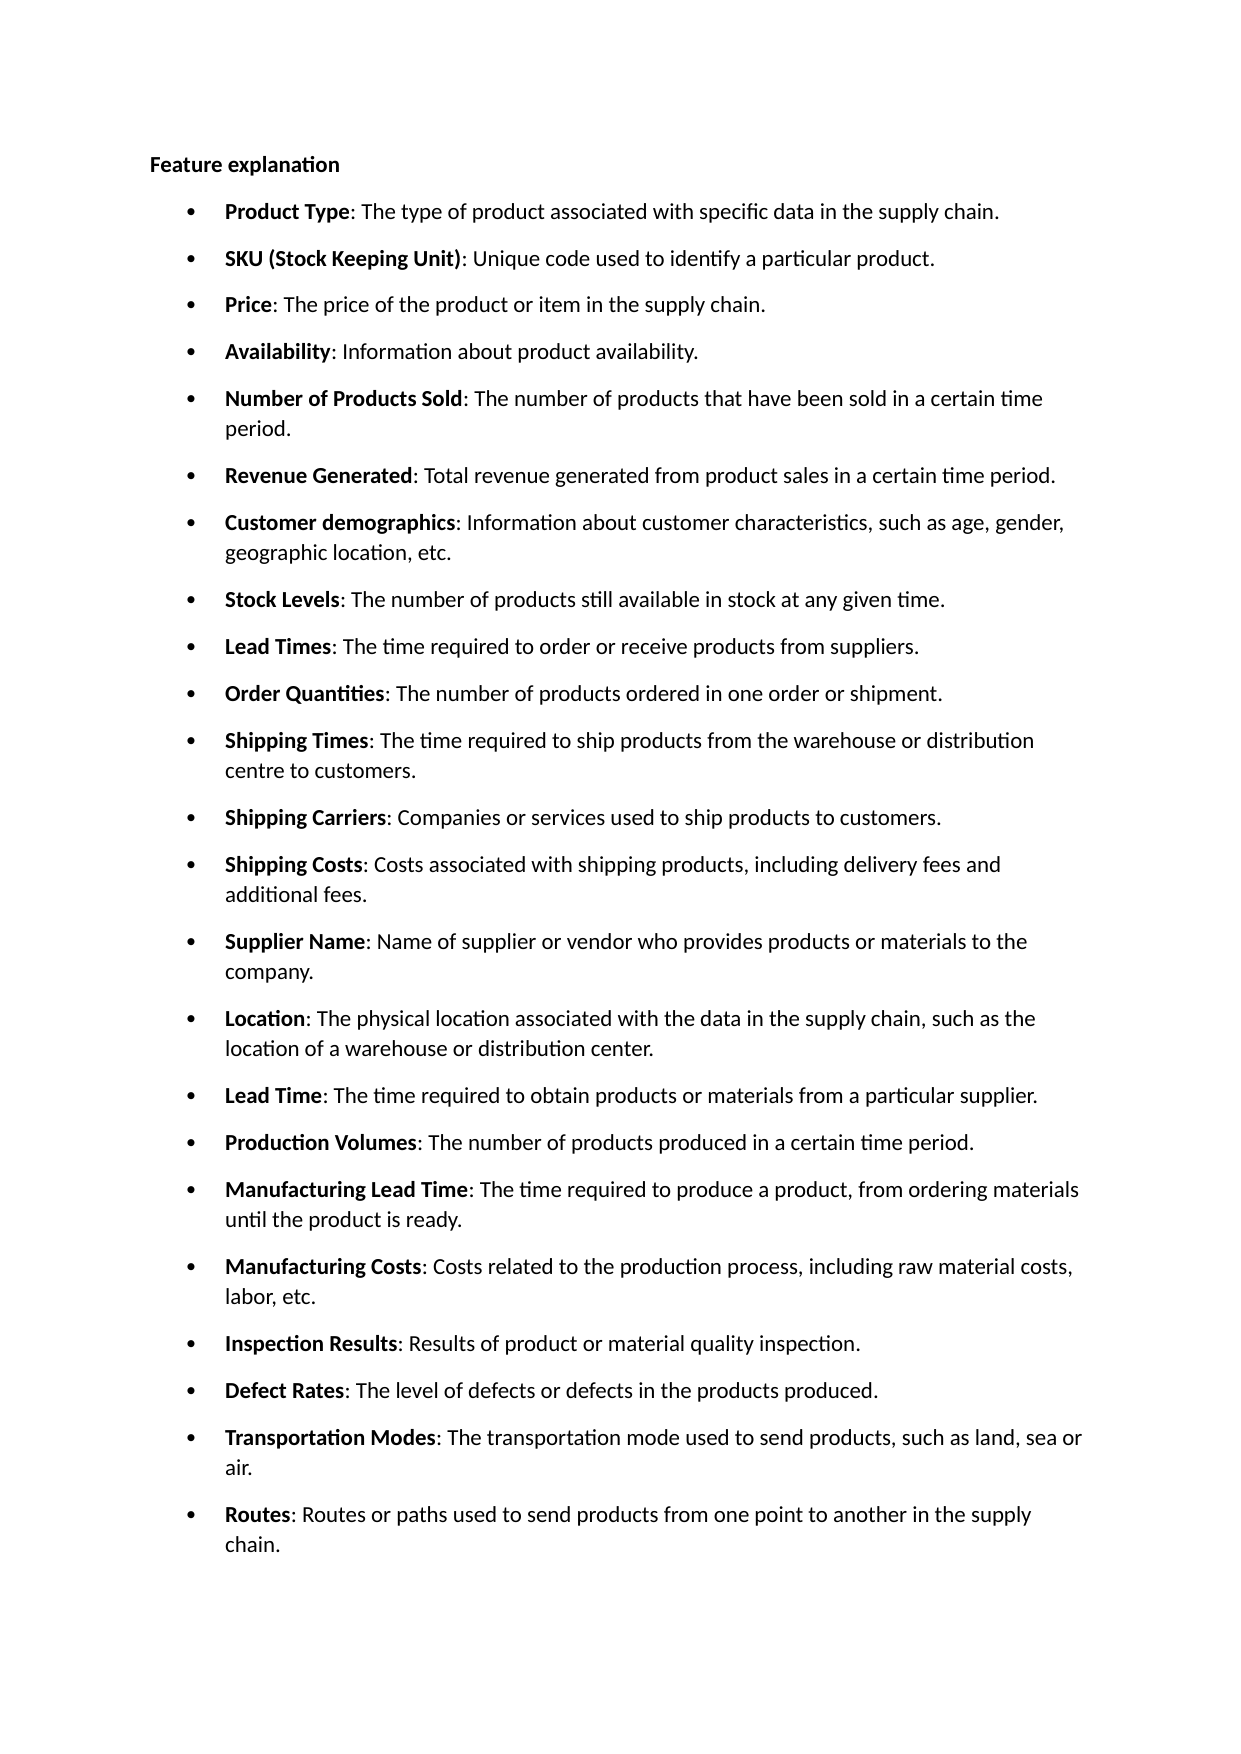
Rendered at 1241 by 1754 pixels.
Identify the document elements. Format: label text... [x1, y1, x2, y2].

list Shipping Times: The time required to ship products from the warehouse or distribution centre to customers. [187, 726, 1090, 784]
list Number of Products Sold: The number of products that have been sold in a certain time period. [187, 384, 1090, 443]
list Production Volumes: The number of products produced in a certain time period. [187, 1128, 1090, 1156]
list Price: The price of the product or item in the supply chain. [187, 291, 1090, 319]
list Location: The physical location associated with the data in the supply chain, such as the location of a warehouse or distribution center. [187, 1004, 1090, 1062]
list Supplier Name: Name of supplier or vendor who provides products or materials to the company. [187, 927, 1090, 985]
list Order Quantities: The number of products ordered in one order or shipment. [187, 679, 1090, 707]
list Availability: Information about product availability. [187, 337, 1090, 366]
list Defect Rates: The level of defects or defects in the products produced. [187, 1376, 1090, 1404]
list Manufacturing Costs: Costs related to the production process, including raw material costs, labor, etc. [187, 1252, 1090, 1310]
text Feature explanation [150, 150, 1090, 178]
list Transportation Modes: The transportation mode used to send products, such as land, sea or air. [187, 1423, 1090, 1481]
list Customer demographics: Information about customer characteristics, such as age, gender, geographic location, etc. [187, 508, 1090, 567]
list SKU (Stock Keeping Unit): Unique code used to identify a particular product. [187, 244, 1090, 272]
list Inspection Results: Results of product or material quality inspection. [187, 1329, 1090, 1357]
list Product Type: The type of product associated with specific data in the supply chain. [187, 197, 1090, 225]
list Stock Levels: The number of products still available in stock at any given time. [187, 585, 1090, 613]
list Lead Time: The time required to obtain products or materials from a particular supplier. [187, 1081, 1090, 1109]
list Lead Times: The time required to order or receive products from suppliers. [187, 632, 1090, 660]
list Manufacturing Lead Time: The time required to produce a product, from ordering materials until the product is ready. [187, 1175, 1090, 1233]
list Shipping Costs: Costs associated with shipping products, including delivery fees and additional fees. [187, 850, 1090, 908]
list Revenue Generated: Total revenue generated from product sales in a certain time period. [187, 461, 1090, 489]
list Routes: Routes or paths used to send products from one point to another in the supply chain. [187, 1500, 1090, 1558]
list Shipping Carriers: Companies or services used to ship products to customers. [187, 803, 1090, 831]
